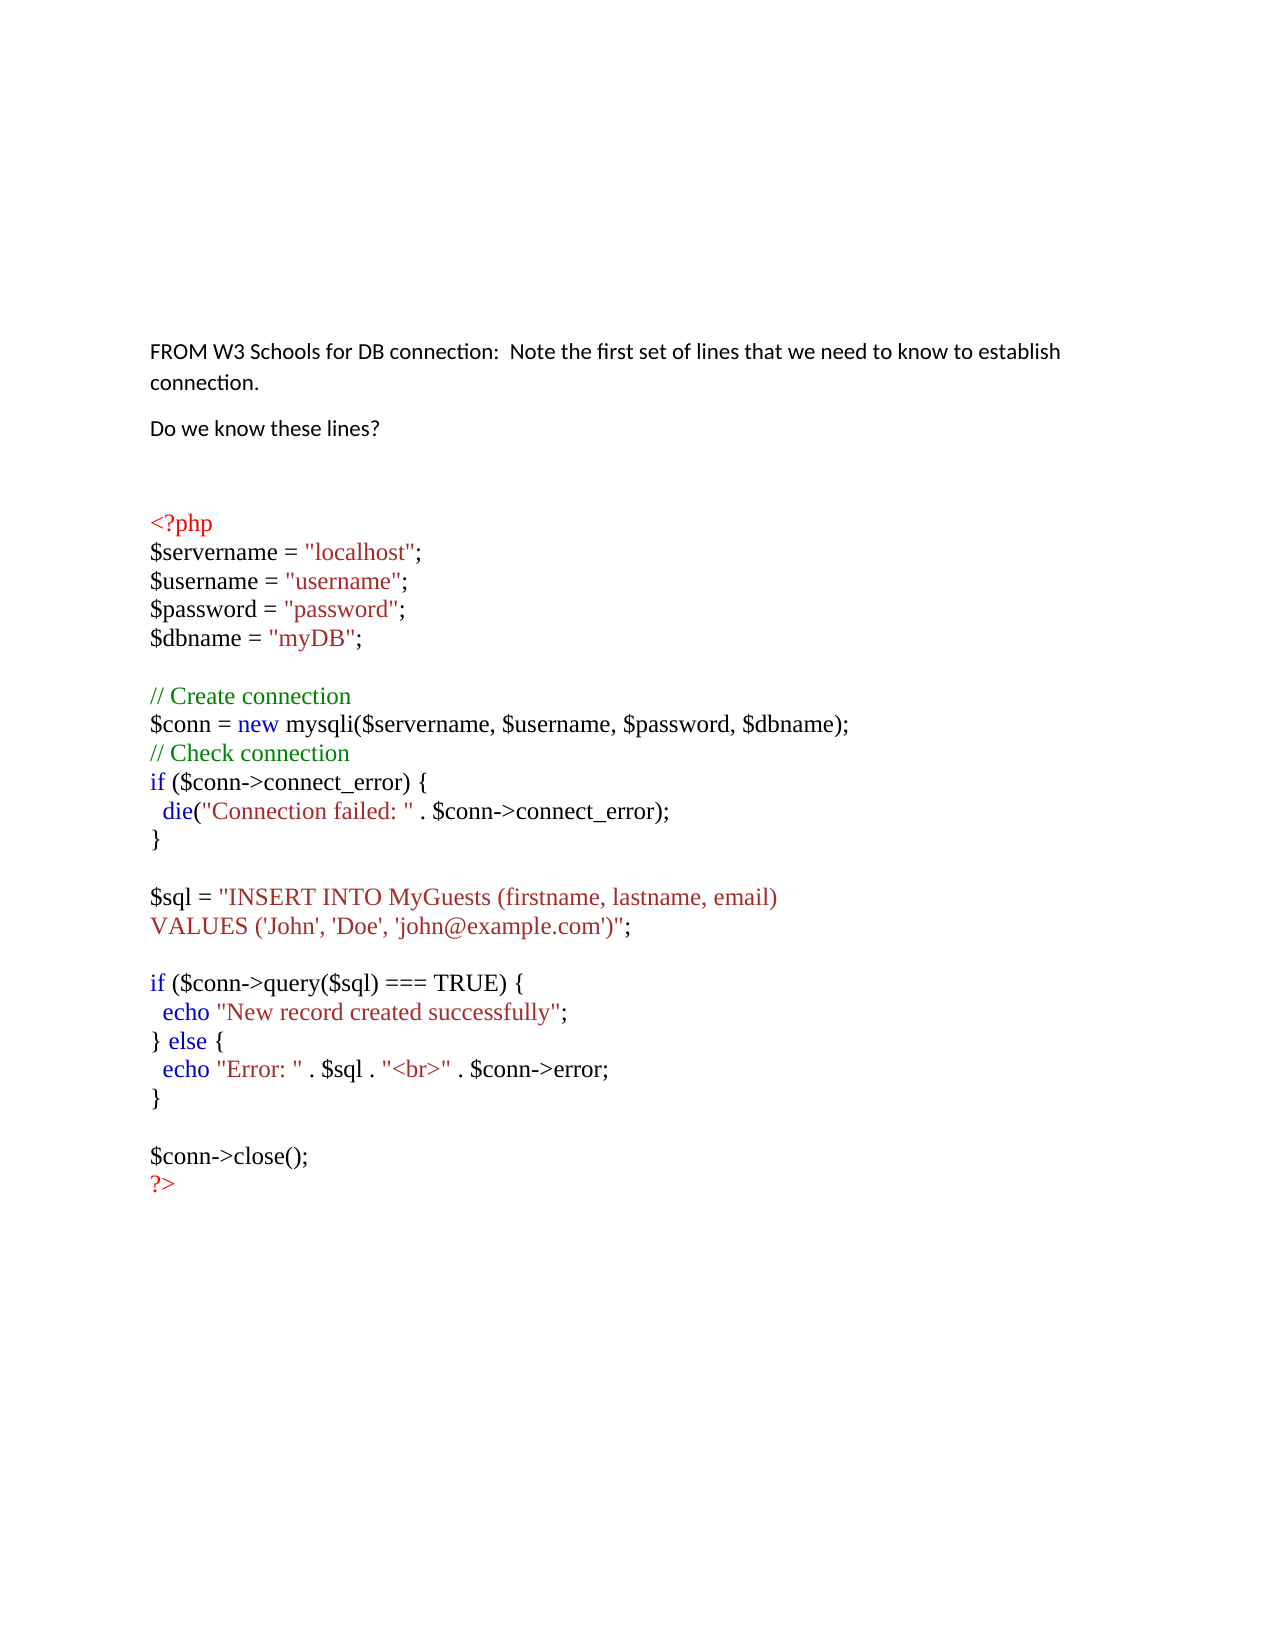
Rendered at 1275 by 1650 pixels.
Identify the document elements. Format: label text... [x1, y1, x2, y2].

text FROM W3 Schools for DB connection: Note the first set of lines that we need to know to establish connection. [150, 337, 1125, 396]
text <?php $servername = "localhost"; $username = "username"; $password = "password"; $dbname = "myDB"; // Create connection $conn = new mysqli($servername, $username, $password, $dbname); // Check connection if ($conn->connect_error) { die("Connection failed: " . $conn->connect_error); } $sql = "INSERT INTO MyGuests (firstname, lastname, email) VALUES ('John', 'Doe', 'john@example.com')"; if ($conn->query($sql) === TRUE) { echo "New record created successfully"; } else { echo "Error: " . $sql . "<br>" . $conn->error; } $conn->close(); ?> [150, 508, 1125, 1198]
text Do we know these lines? [150, 414, 1125, 443]
